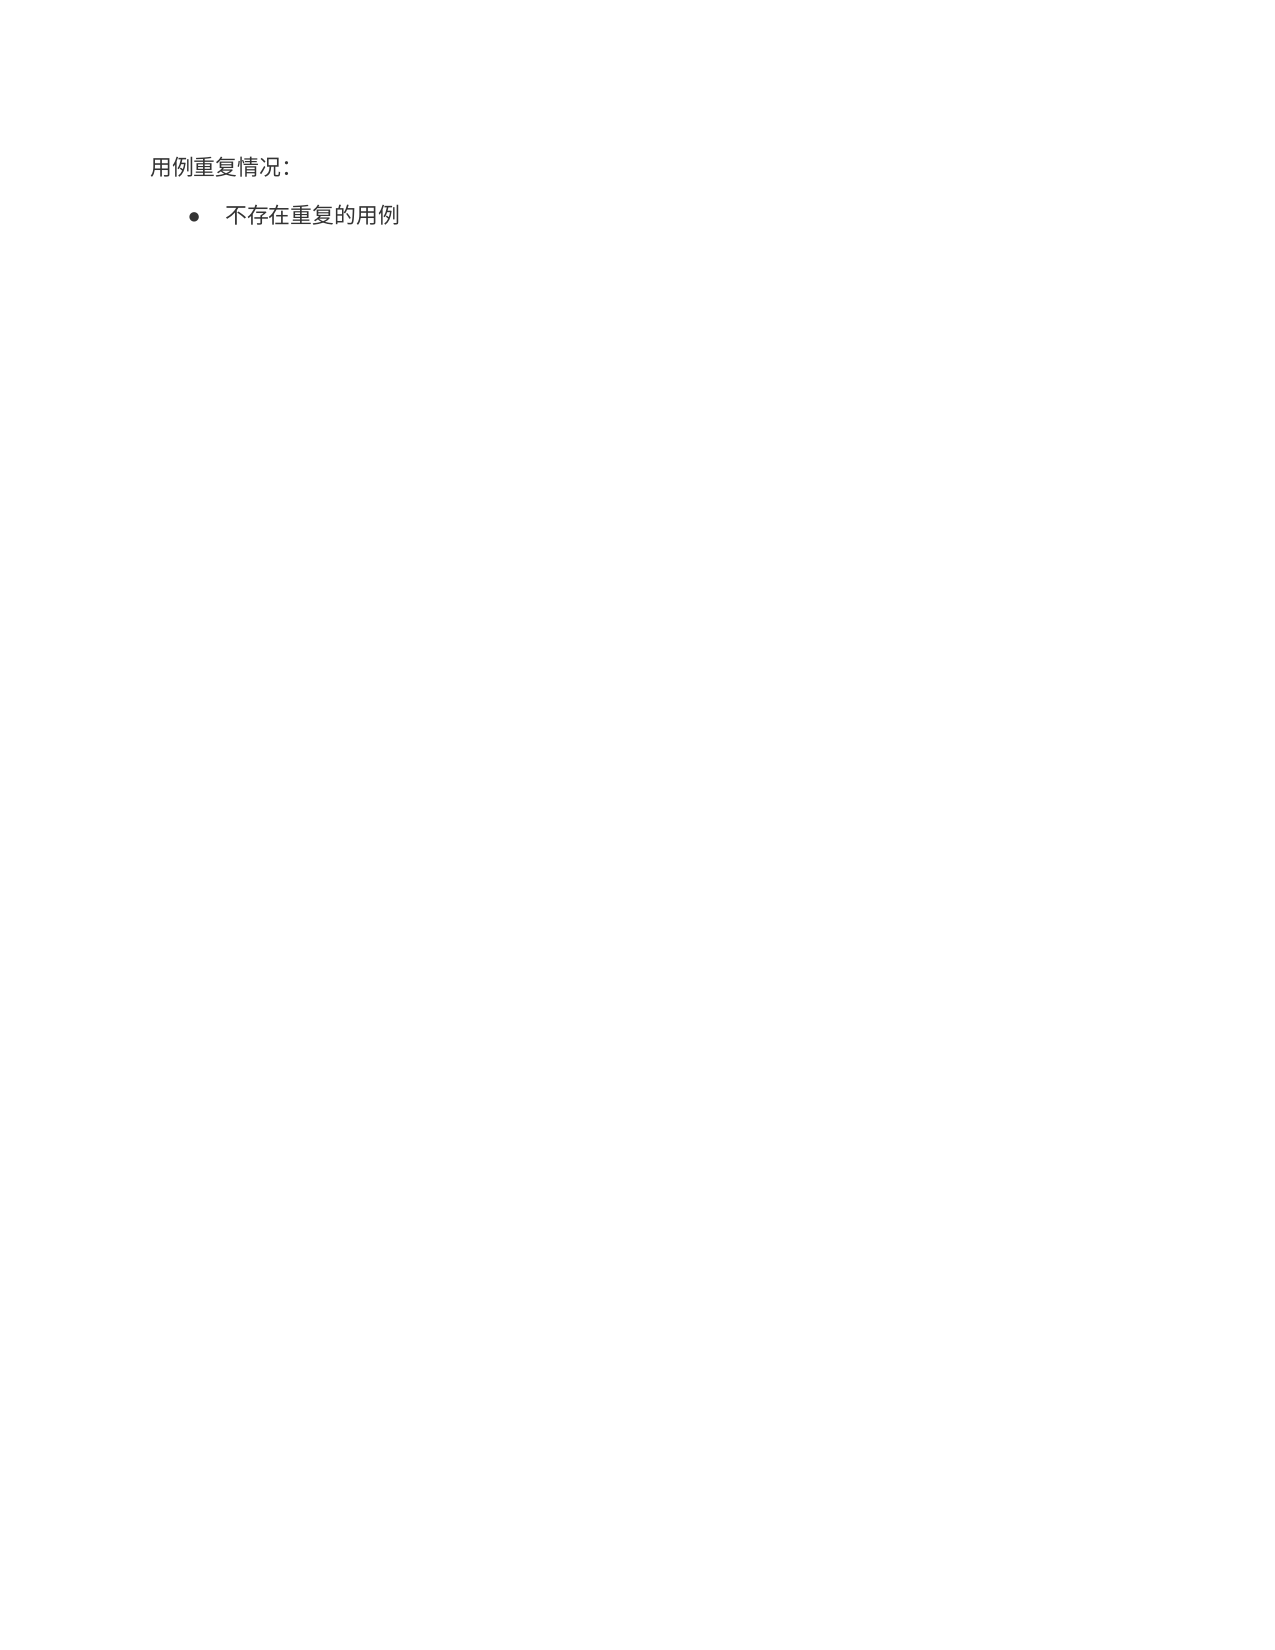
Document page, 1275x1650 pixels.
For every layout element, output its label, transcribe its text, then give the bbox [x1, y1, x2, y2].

text 用例重复情况： [150, 150, 1125, 182]
list 不存在重复的用例 [187, 198, 1125, 230]
